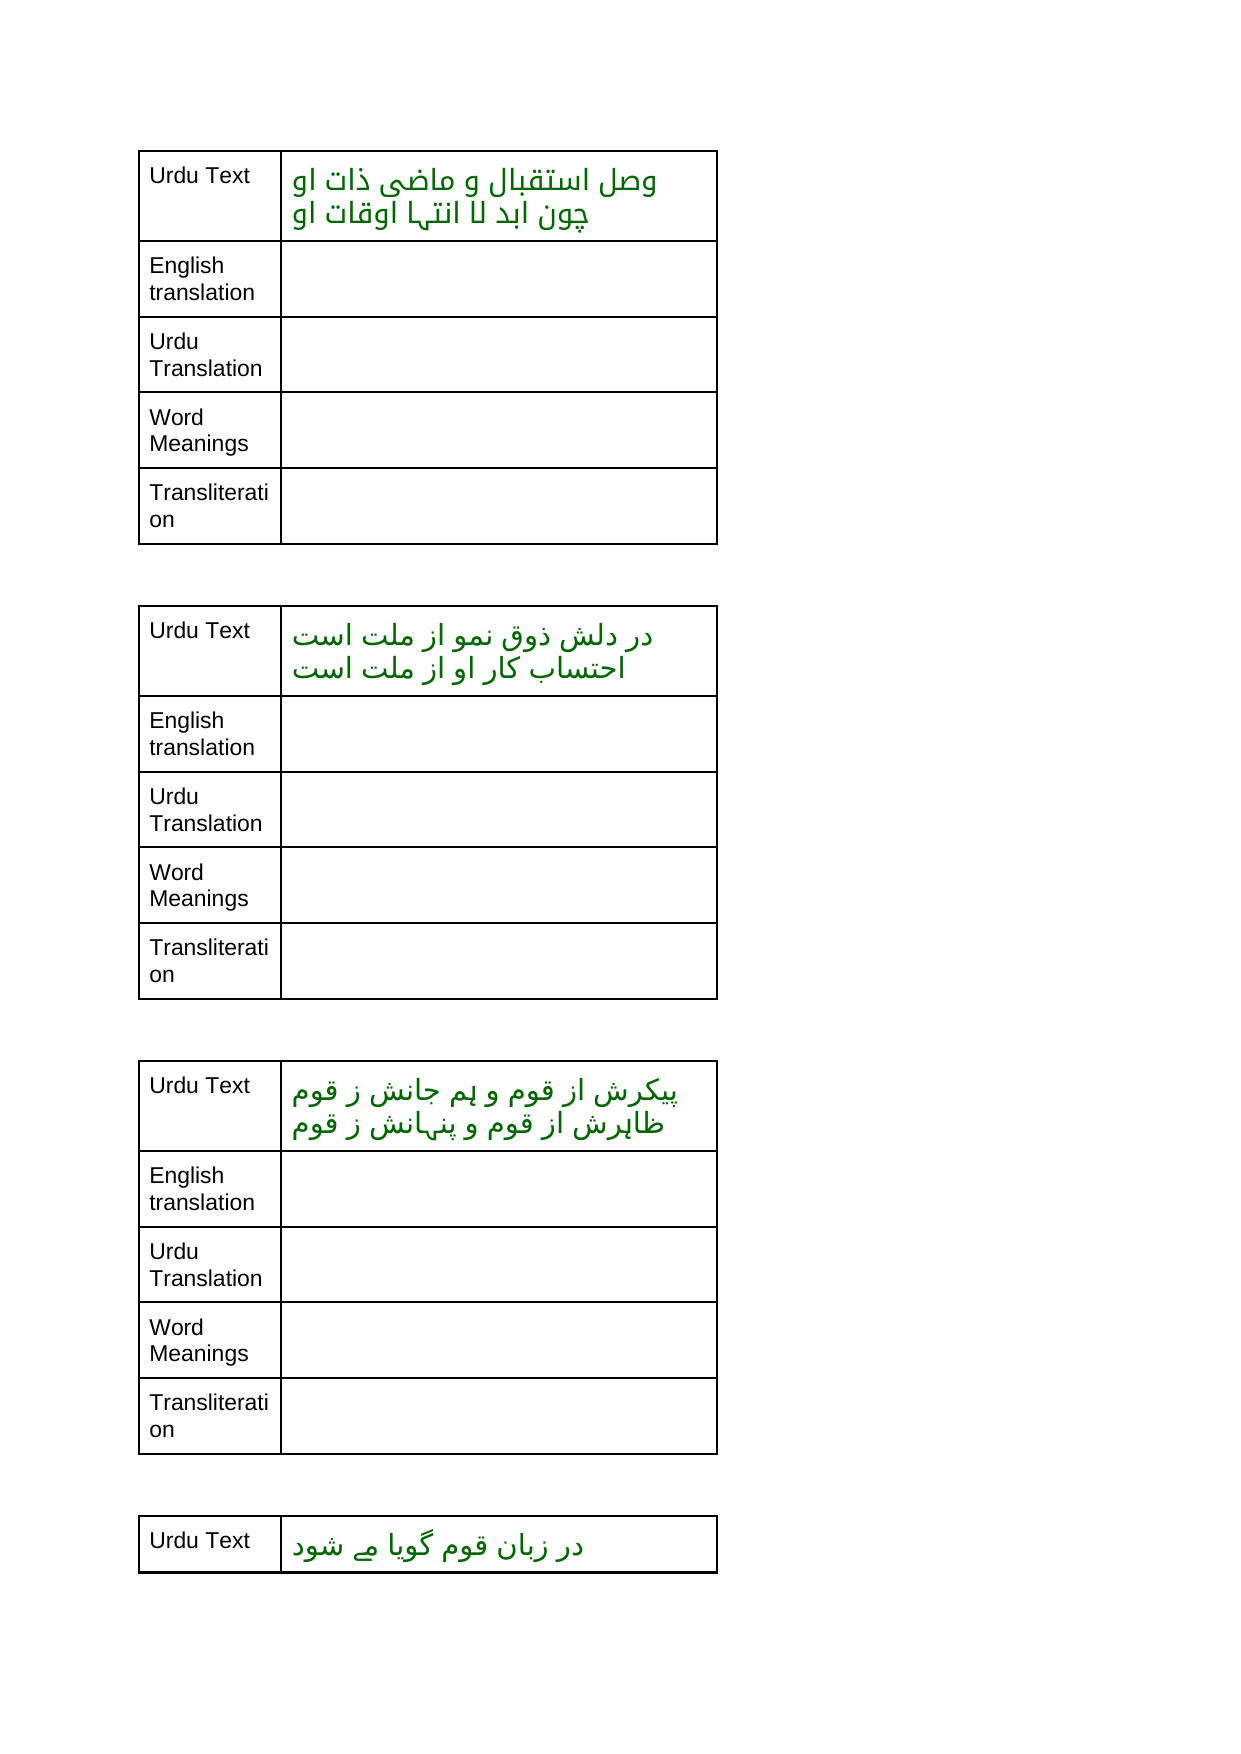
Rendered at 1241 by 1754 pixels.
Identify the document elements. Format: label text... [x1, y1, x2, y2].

table_cell Transliteration [140, 1379, 280, 1452]
table_cell [282, 393, 716, 467]
table_cell [282, 1303, 716, 1377]
table_cell Word Meanings [140, 848, 280, 922]
table_cell [282, 242, 716, 316]
table_cell English translation [140, 242, 280, 316]
table_header وصل استقبال و ماضی ذات او چون ابد لا انتہا اوقات او [282, 152, 716, 240]
table_cell Transliteration [140, 924, 280, 997]
table_header Urdu Text [140, 152, 280, 240]
table_cell English translation [140, 697, 280, 771]
table_header پیکرش از قوم و ہم جانش ز قوم ظاہرش از قوم و پنہانش ز قوم [282, 1062, 716, 1150]
table_cell [282, 469, 716, 542]
table_header Urdu Text [140, 1517, 280, 1571]
table_cell Urdu Translation [140, 318, 280, 391]
table_cell Word Meanings [140, 393, 280, 467]
table_cell [282, 1379, 716, 1452]
table_cell Word Meanings [140, 1303, 280, 1377]
table_cell [282, 1152, 716, 1226]
table_cell [282, 697, 716, 771]
table_cell Transliteration [140, 469, 280, 542]
table_cell Urdu Translation [140, 773, 280, 846]
table_cell Urdu Translation [140, 1228, 280, 1301]
table_cell [282, 318, 716, 391]
table_cell [282, 773, 716, 846]
table_cell [282, 848, 716, 922]
table_header در دلش ذوق نمو از ملت است احتساب کار او از ملت است [282, 607, 716, 695]
table_cell English translation [140, 1152, 280, 1226]
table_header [282, 1517, 716, 1571]
table_cell [282, 1228, 716, 1301]
table_cell [282, 924, 716, 997]
table_header Urdu Text [140, 1062, 280, 1150]
table_header Urdu Text [140, 607, 280, 695]
